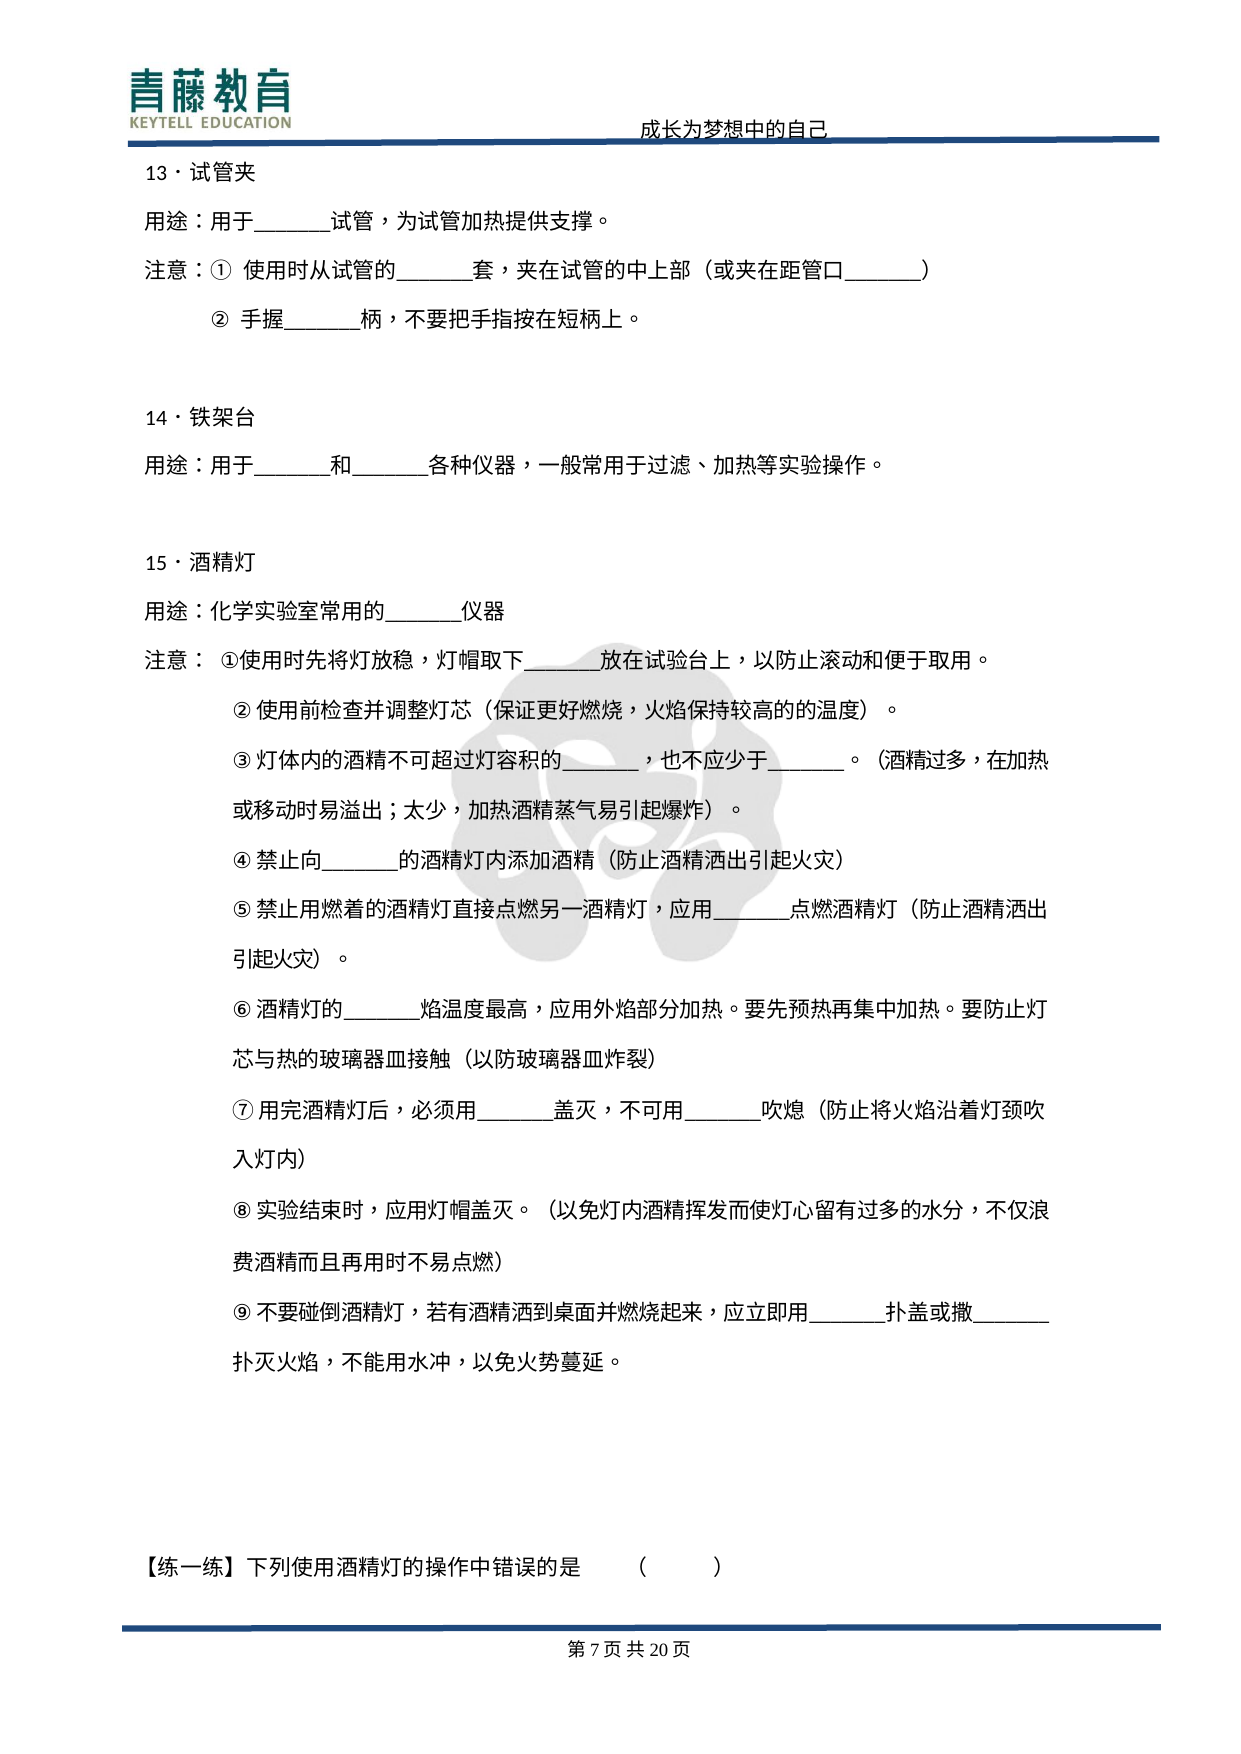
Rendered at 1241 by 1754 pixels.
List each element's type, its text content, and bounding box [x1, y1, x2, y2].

text ⑧实验结束时，应用灯帽盖灭。（以免灯内酒精挥发而使灯心留有过多的水分，不仅浪 [232, 1194, 1159, 1227]
text 或移动时易溢出；太少，加热酒精蒸气易引起爆炸）。 [232, 793, 1159, 826]
text ⑤禁止用燃着的酒精灯直接点燃另一酒精灯，应用_______点燃酒精灯（防止酒精洒出 [232, 893, 1159, 925]
text 引起火灾）。 [232, 942, 1159, 975]
text 【练一练】下列使用酒精灯的操作中错误的是 （ ） [135, 1551, 1159, 1583]
text ⑥酒精灯的_______焰温度最高，应用外焰部分加热。要先预热再集中加热。要防止灯 [232, 993, 1159, 1026]
text 14．铁架台 [144, 400, 1159, 433]
text 用途：用于_______试管，为试管加热提供支撑。 [144, 204, 1159, 237]
text ⑨不要碰倒酒精灯，若有酒精洒到桌面并燃烧起来，应立即用_______扑盖或撒_______ [232, 1296, 1159, 1328]
text 芯与热的玻璃器皿接触（以防玻璃器皿炸裂） [232, 1043, 1159, 1075]
text 费酒精而且再用时不易点燃） [232, 1245, 1159, 1278]
text 注意： ①使用时先将灯放稳，灯帽取下_______放在试验台上，以防止滚动和便于取用。 [144, 644, 1159, 676]
text ② 手握_______柄，不要把手指按在短柄上。 [210, 302, 1159, 335]
text 用途：用于_______和_______各种仪器，一般常用于过滤、加热等实验操作。 [144, 449, 1159, 482]
text ②使用前检查并调整灯芯（保证更好燃烧，火焰保持较高的的温度）。 [232, 693, 1159, 726]
text ③灯体内的酒精不可超过灯容积的_______，也不应少于_______。（酒精过多，在加热 [232, 744, 1159, 776]
text ⑦用完酒精灯后，必须用_______盖灭，不可用_______吹熄（防止将火焰沿着灯颈吹 [232, 1093, 1159, 1126]
text 注意：① 使用时从试管的_______套，夹在试管的中上部（或夹在距管口_______） [144, 253, 1159, 286]
text 扑灭火焰，不能用水冲，以免火势蔓延。 [232, 1346, 1159, 1378]
text 13．试管夹 [144, 156, 1159, 188]
picture [113, 51, 303, 134]
text 入灯内） [232, 1143, 1159, 1175]
text ④禁止向_______的酒精灯内添加酒精（防止酒精洒出引起火灾） [232, 844, 1159, 877]
text 用途：化学实验室常用的_______仪器 [144, 595, 1159, 627]
text 15．酒精灯 [144, 546, 1159, 578]
